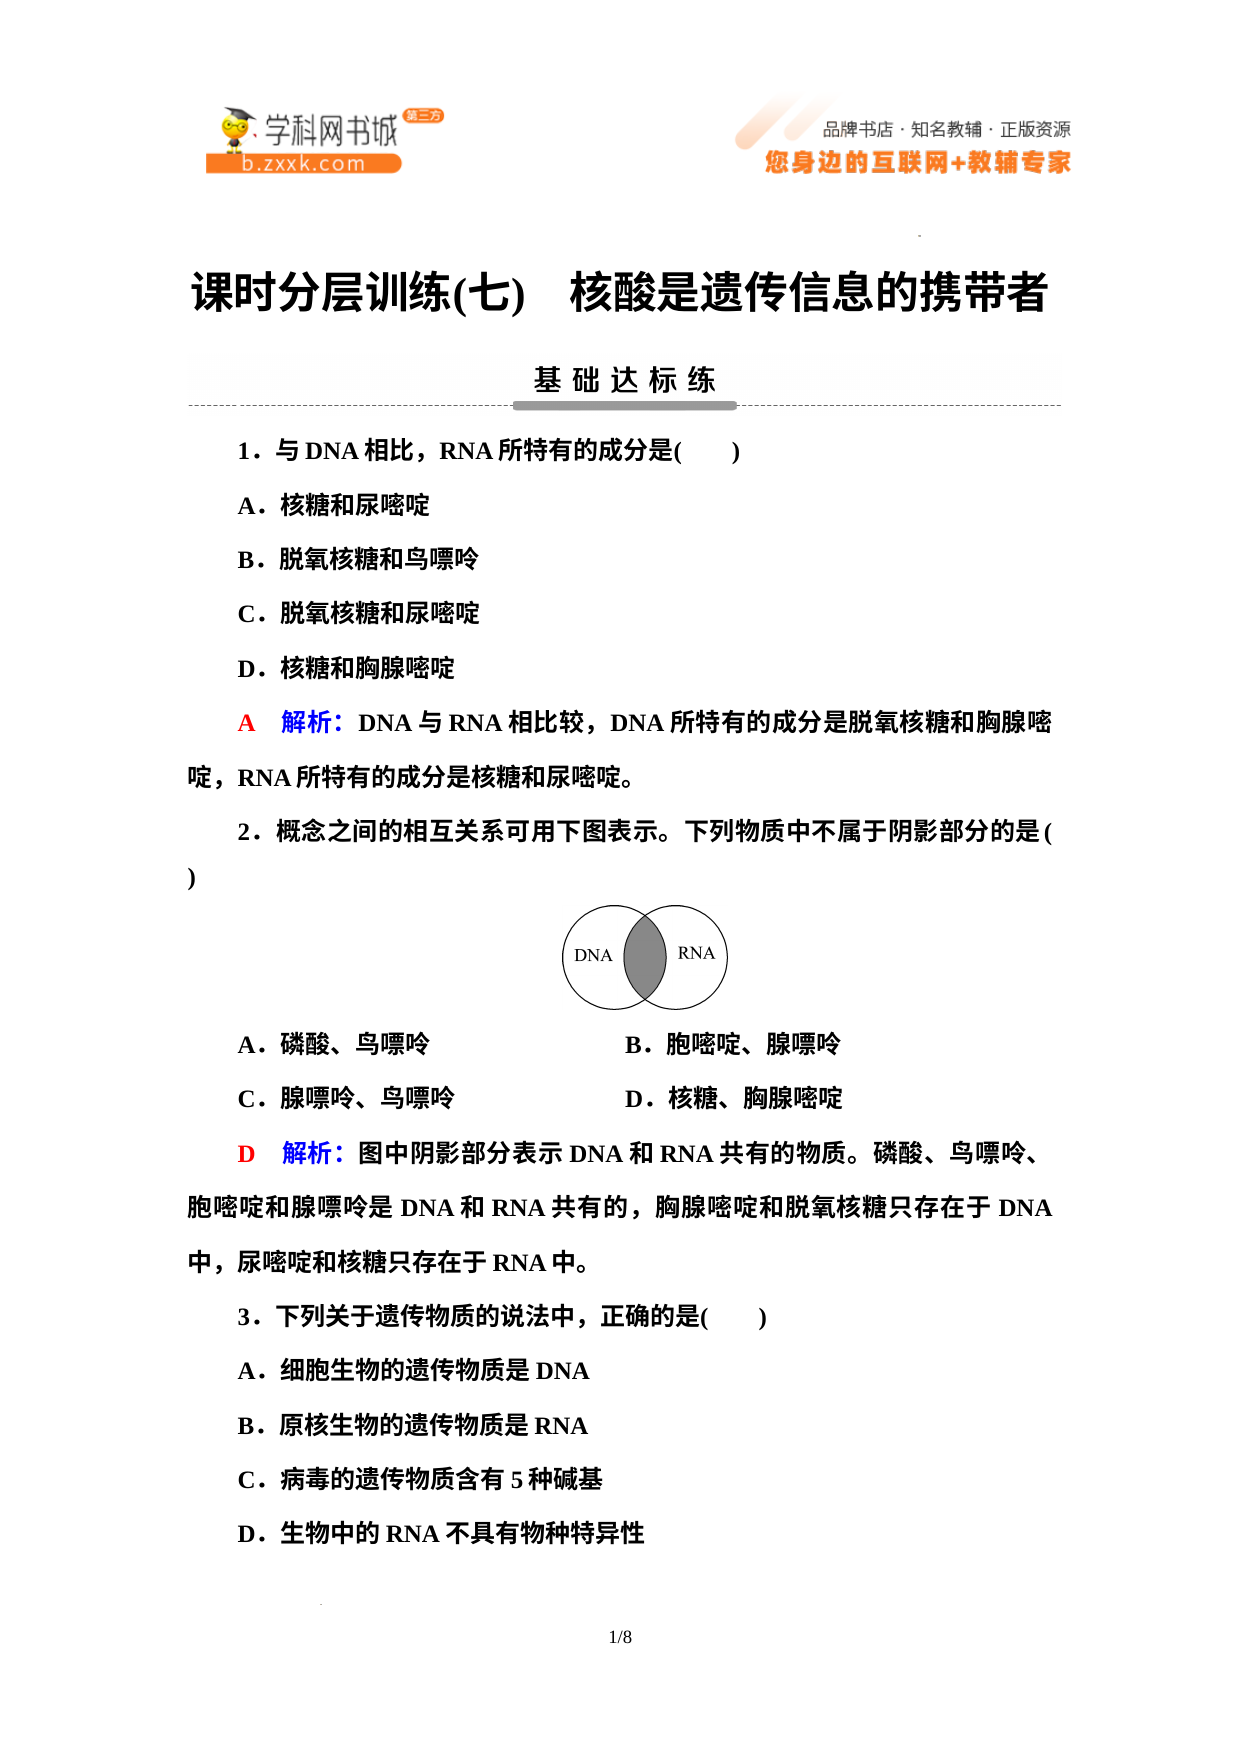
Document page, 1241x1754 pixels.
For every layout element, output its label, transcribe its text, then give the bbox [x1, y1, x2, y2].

picture [206, 90, 1072, 174]
text 3．下列关于遗传物质的说法中，正确的是( ) [187, 1296, 1053, 1333]
text D 解析：图中阴影部分表示DNA和RNA共有的物质。磷酸、鸟嘌呤、胞嘧啶和腺嘌呤是DNA和RNA共有的，胸腺嘧啶和脱氧核糖只存在于DNA中，尿嘧啶和核糖只存在于RNA中。 [187, 1133, 1053, 1278]
text 1．与DNA相比，RNA所特有的成分是( ) [187, 431, 1053, 467]
text C．腺嘌呤、鸟嘌呤 D．核糖、胸腺嘧啶 [187, 1079, 1053, 1115]
picture [562, 905, 728, 1010]
text C．脱氧核糖和尿嘧啶 [187, 594, 1053, 630]
text 2．概念之间的相互关系可用下图表示。下列物质中不属于阴影部分的是( ) [187, 811, 1053, 891]
text A．核糖和尿嘧啶 [187, 485, 1053, 521]
picture [187, 353, 1062, 416]
text A．磷酸、鸟嘌呤 B．胞嘧啶、腺嘌呤 [187, 1024, 1053, 1061]
text A 解析：DNA与RNA相比较，DNA所特有的成分是脱氧核糖和胸腺嘧啶，RNA所特有的成分是核糖和尿嘧啶。 [187, 703, 1053, 793]
text D．核糖和胸腺嘧啶 [187, 648, 1053, 684]
text A．细胞生物的遗传物质是DNA [187, 1351, 1053, 1387]
text C．病毒的遗传物质含有5种碱基 [187, 1459, 1053, 1496]
text D．生物中的RNA不具有物种特异性 [187, 1514, 1053, 1550]
text B．脱氧核糖和鸟嘌呤 [187, 539, 1053, 576]
text 课时分层训练(七) 核酸是遗传信息的携带者 [187, 258, 1053, 322]
text B．原核生物的遗传物质是RNA [187, 1405, 1053, 1441]
